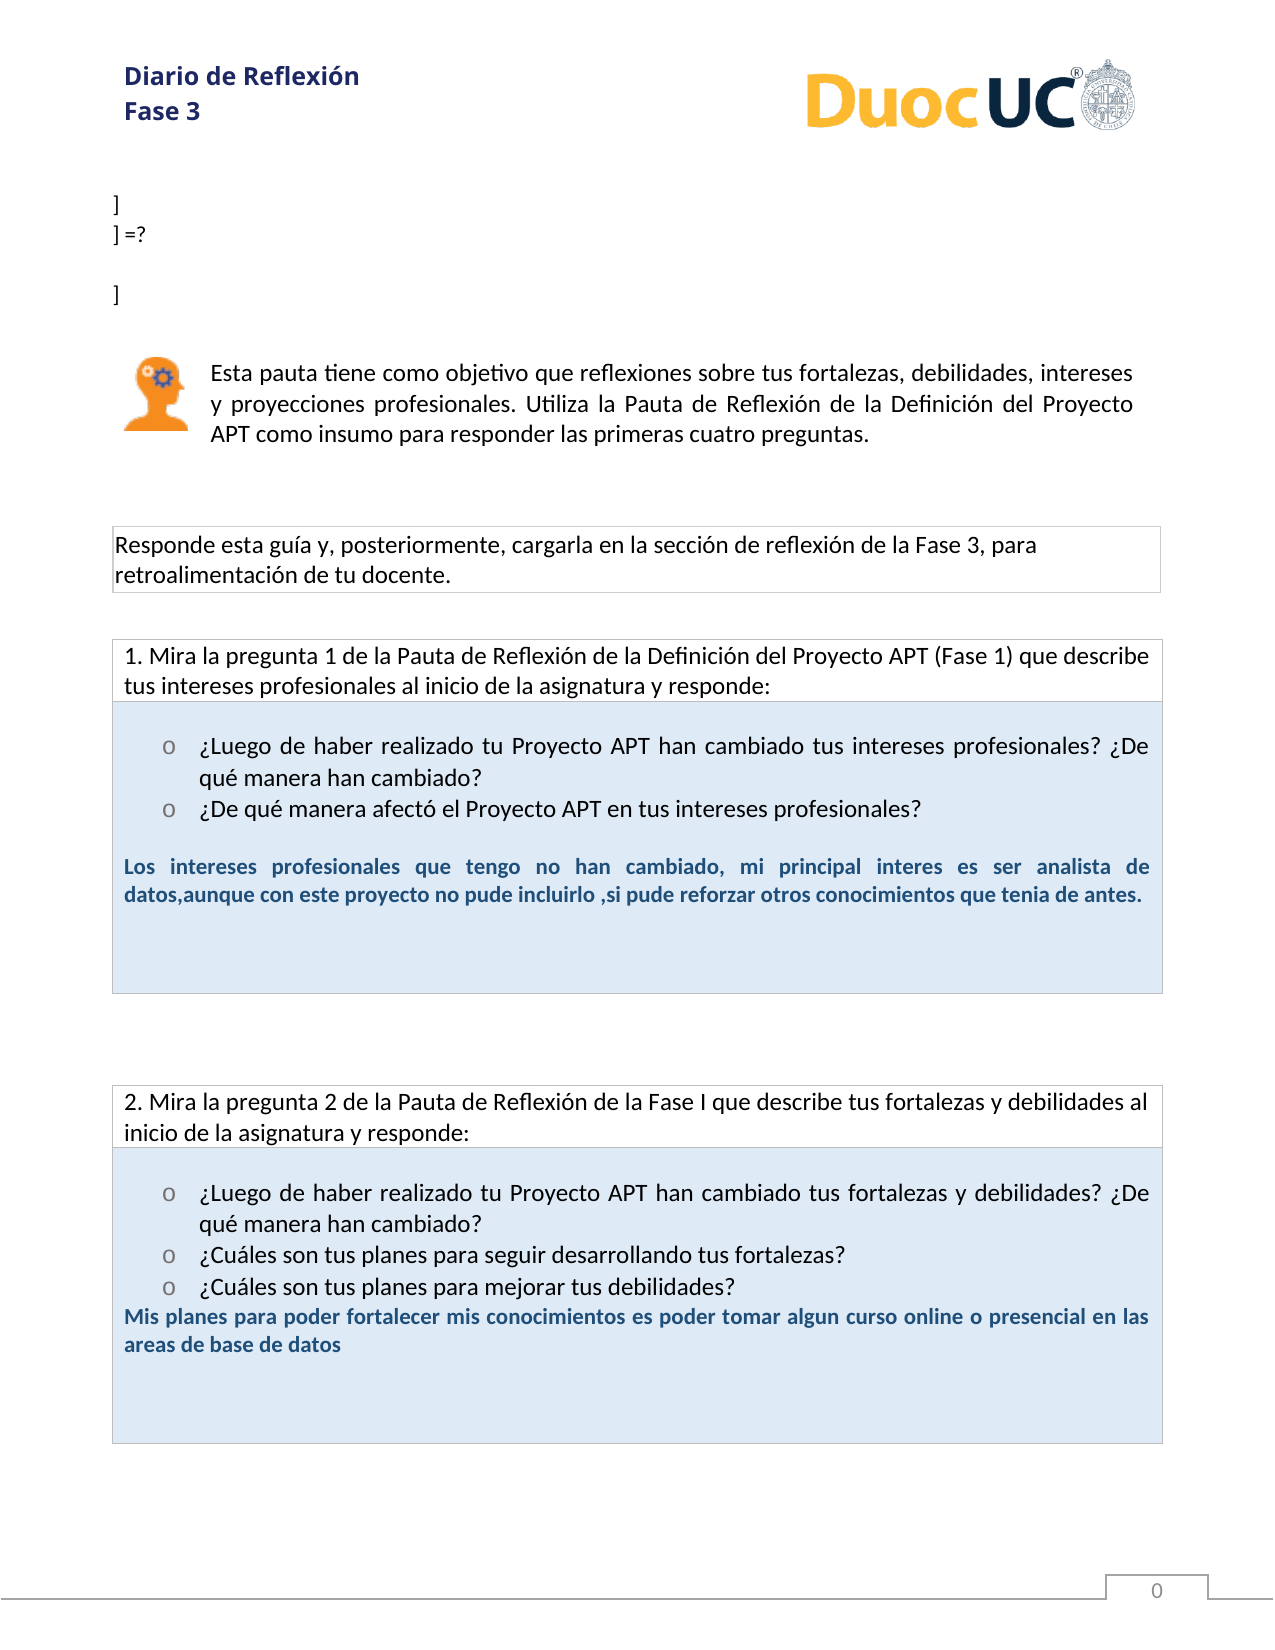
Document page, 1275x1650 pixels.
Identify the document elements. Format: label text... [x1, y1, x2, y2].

table_header 2. Mira la pregunta 2 de la Pauta de Reflexión de la Fase I que describe tus fortalezas y debilidades al inicio de la asignatura y responde: [113, 1086, 1162, 1147]
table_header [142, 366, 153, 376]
picture [807, 59, 1135, 130]
table_header [112, 358, 199, 495]
table_header Esta pauta tiene como objetivo que reflexiones sobre tus fortalezas, debilidades, intereses y proyecciones profesionales. Utiliza la Pauta de Reflexión de la Definición del Proyecto APT como insumo para responder las primeras cuatro preguntas. [199, 358, 1146, 495]
table_cell ¿Luego de haber realizado tu Proyecto APT han cambiado tus fortalezas y debilidades? ¿De qué manera han cambiado? ¿Cuáles son tus planes para seguir desarrollando tus fortalezas? ¿Cuáles son tus planes para mejorar tus debilidades? Mis planes para poder fortalecer mis conocimientos es poder tomar algun curso online o presencial en las areas de base de datos [113, 1148, 1162, 1443]
table_header 1. Mira la pregunta 1 de la Pauta de Reflexión de la Definición del Proyecto APT (Fase 1) que describe tus intereses profesionales al inicio de la asignatura y responde: [113, 640, 1162, 701]
text ] ] =? ] [112, 160, 1163, 339]
table_cell ¿Luego de haber realizado tu Proyecto APT han cambiado tus intereses profesionales? ¿De qué manera han cambiado? ¿De qué manera afectó el Proyecto APT en tus intereses profesionales? Los intereses profesionales que tengo no han cambiado, mi principal interes es ser analista de datos,aunque con este proyecto no pude incluirlo ,si pude reforzar otros conocimientos que tenia de antes. [113, 702, 1162, 993]
table_header Responde esta guía y, posteriormente, cargarla en la sección de reflexión de la Fase 3, para retroalimentación de tu docente. [114, 527, 1160, 592]
